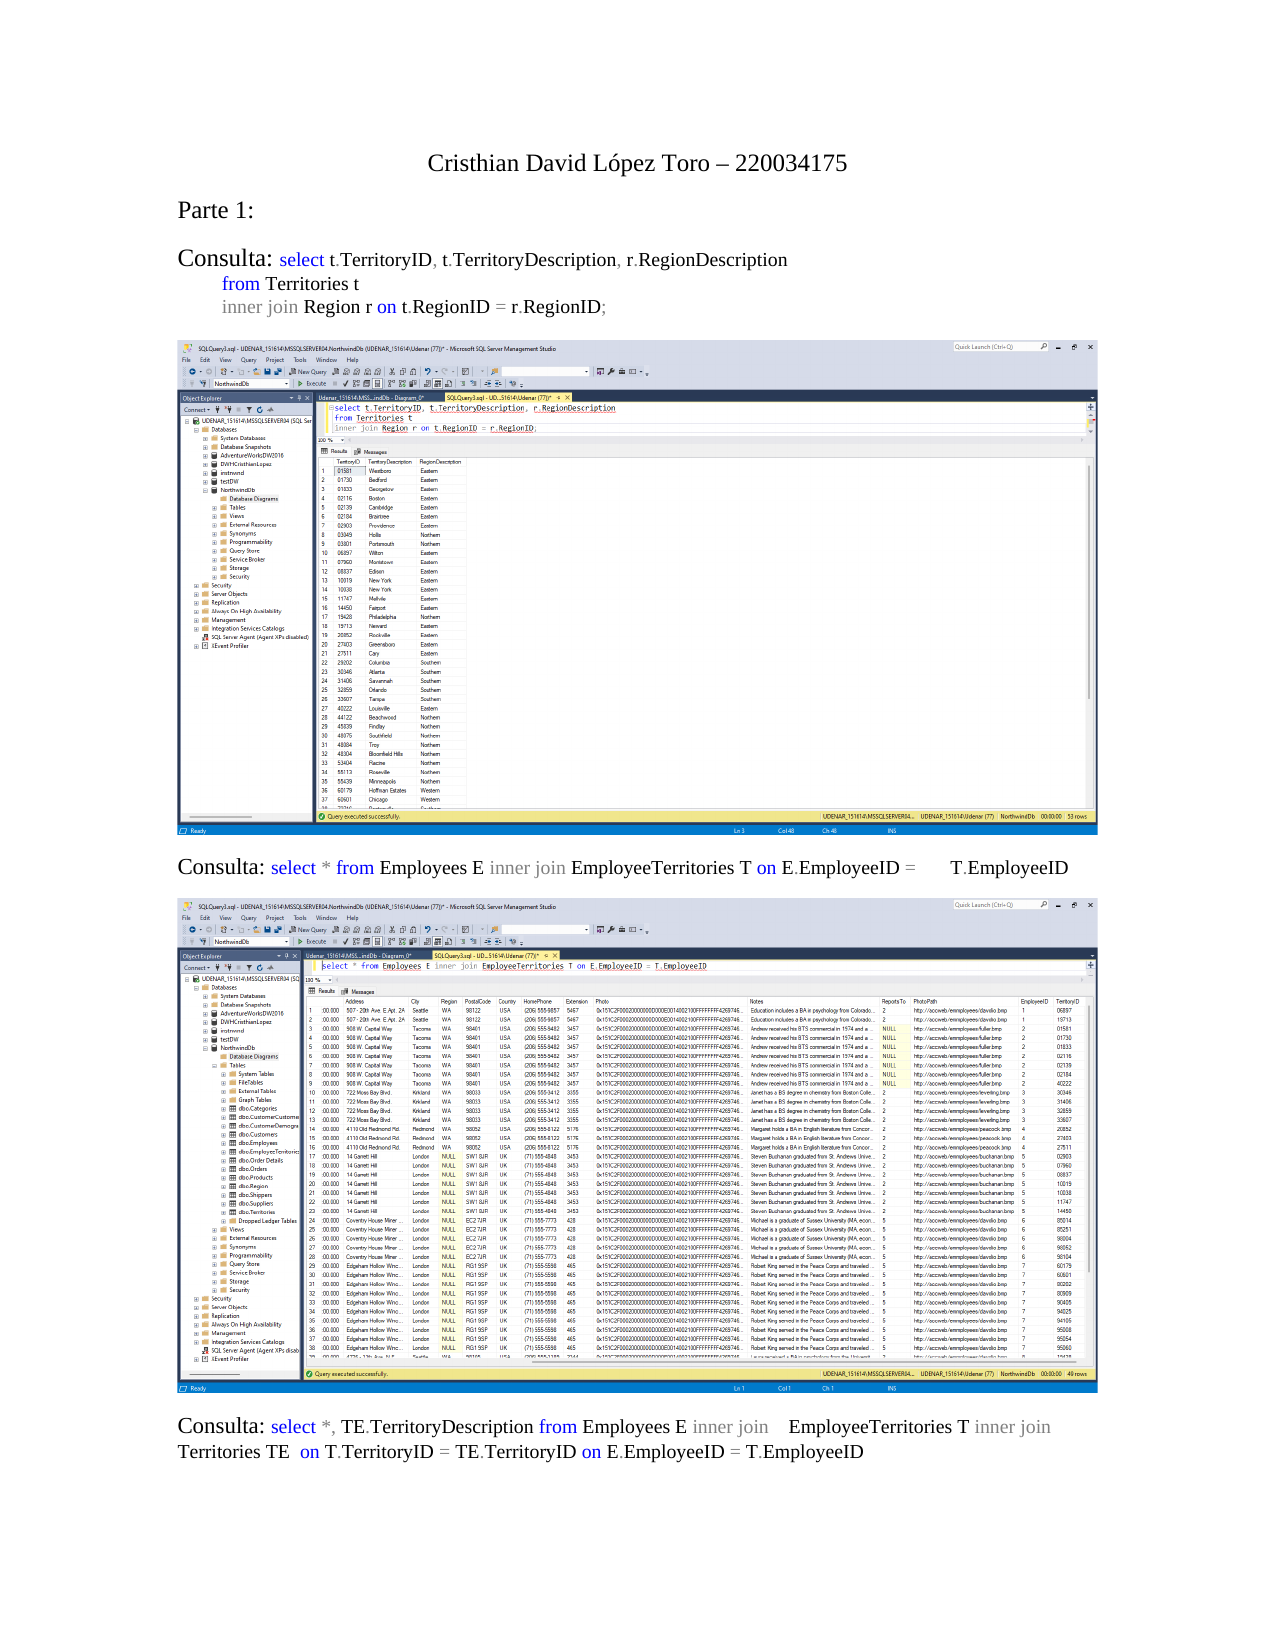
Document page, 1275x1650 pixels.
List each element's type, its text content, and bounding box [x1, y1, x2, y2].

text from Territories t [177, 272, 1098, 294]
picture [177, 340, 1098, 835]
text Parte 1: [177, 195, 1098, 224]
text Consulta: select * from Employees E inner join EmployeeTerritories T on E.EmployeeID = T.EmployeeID [177, 853, 1098, 879]
text Cristhian David López Toro – 220034175 [177, 148, 1098, 176]
text Consulta: select t.TerritoryID, t.TerritoryDescription, r.RegionDescription [177, 243, 1098, 272]
picture [177, 898, 1098, 1393]
text inner join Region r on t.RegionID = r.RegionID; [177, 294, 1098, 317]
